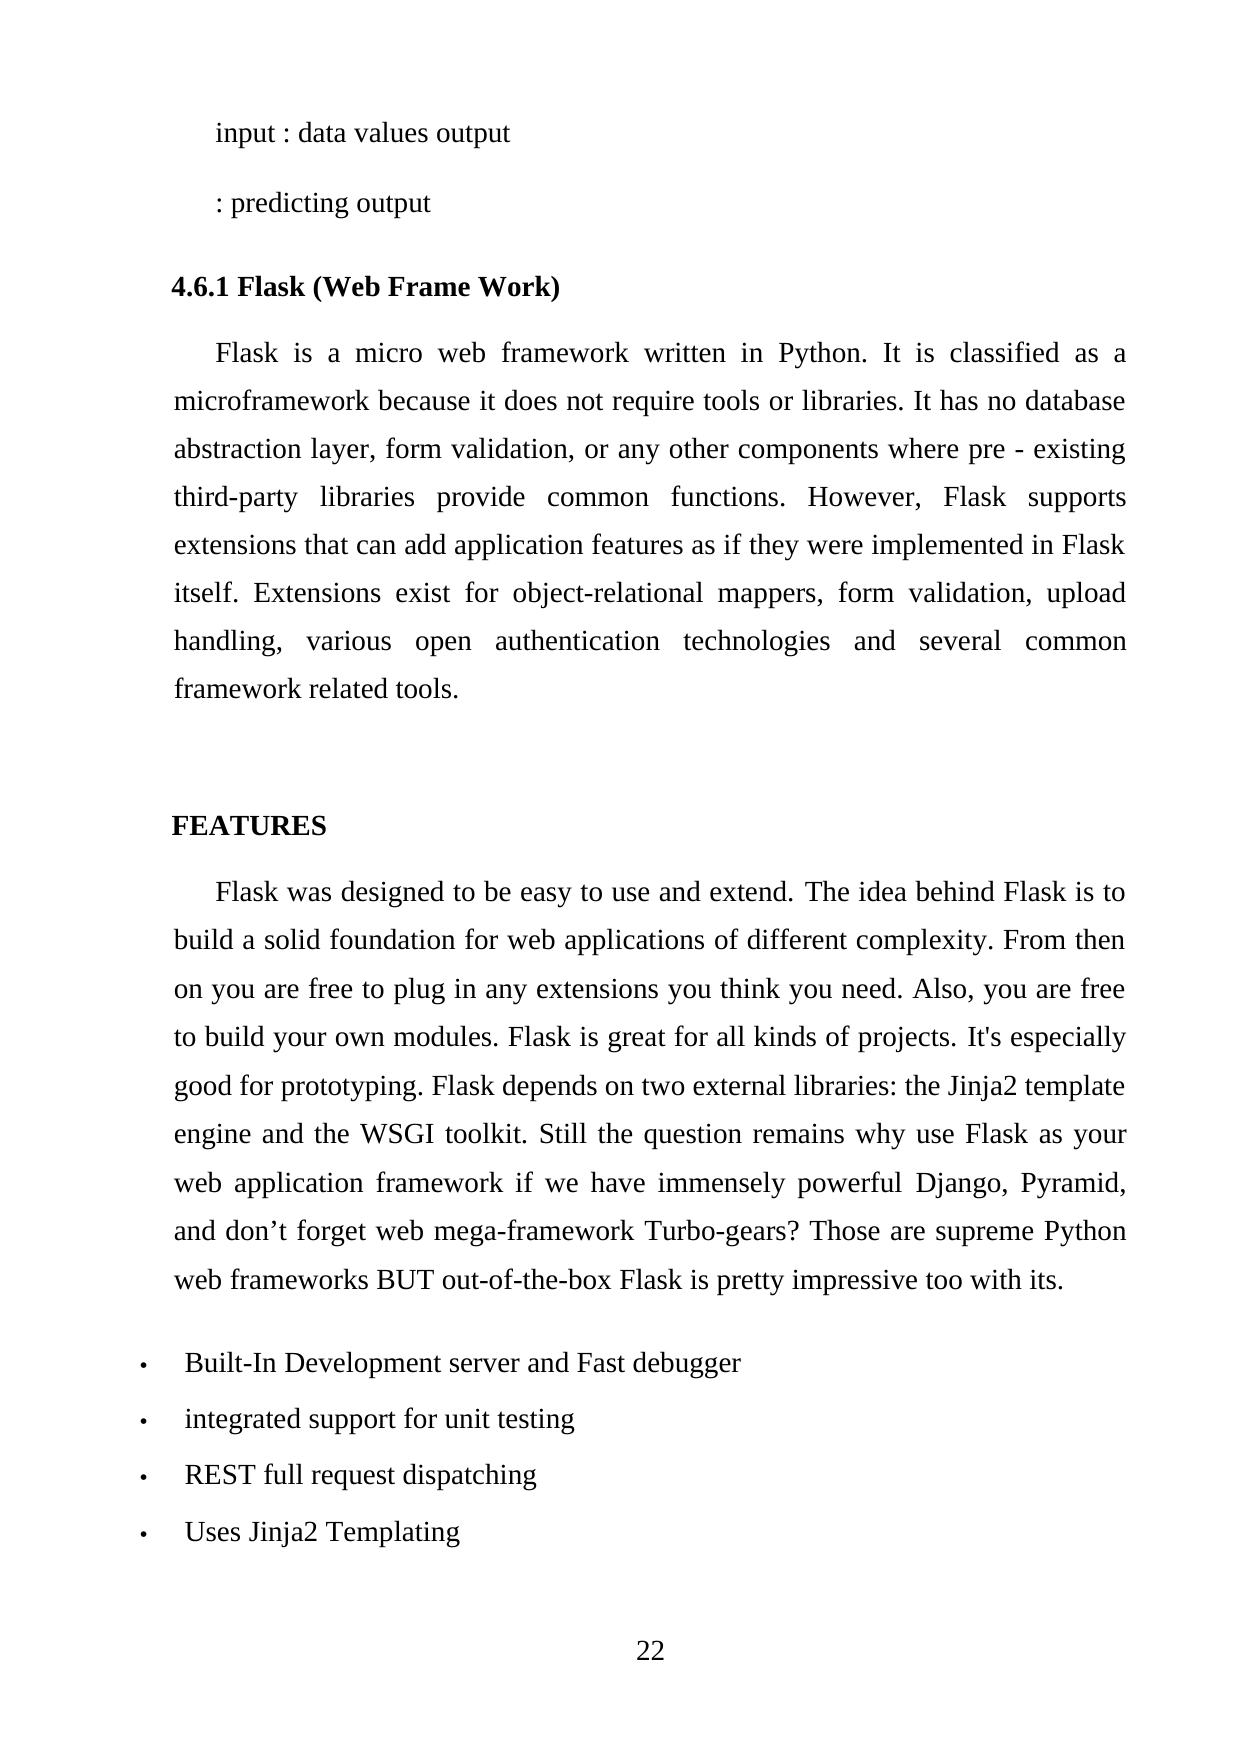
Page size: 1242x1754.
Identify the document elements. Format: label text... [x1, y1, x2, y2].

list REST full request dispatching [139, 1457, 1242, 1491]
text Flask was designed to be easy to use and extend. The idea behind Flask is to build a solid foundation for web applications of different complexity. From then on you are free to plug in any extensions you think you need. Also, you are free to build your own modules. Flask is great for all kinds of projects. It's especially good for prototyping. Flask depends on two external libraries: the Jinja2 template engine and the WSGI toolkit. Still the question remains why use Flask as your web application framework if we have immensely powerful Django, Pyramid, and don’t forget web mega-framework Turbo-gears? Those are supreme Python web frameworks BUT out-of-the-box Flask is pretty impressive too with its. [173, 874, 1127, 1296]
subtitle Flask (Web Frame Work) [171, 269, 1242, 302]
text Flask is a micro web framework written in Python. It is classified as a microframework because it does not require tools or libraries. It has no database abstraction layer, form validation, or any other components where pre - existing third-party libraries provide common functions. However, Flask supports extensions that can add application features as if they were implemented in Flask itself. Extensions exist for object-relational mappers, form validation, upload handling, various open authentication technologies and several common framework related tools. [173, 335, 1127, 704]
text input : data values output [215, 115, 1242, 148]
text : predicting output [215, 185, 1242, 219]
list Uses Jinja2 Templating [139, 1514, 1242, 1547]
list integrated support for unit testing [139, 1401, 1242, 1434]
subtitle FEATURES [171, 808, 1242, 841]
list Built-In Development server and Fast debugger [139, 1346, 1242, 1379]
